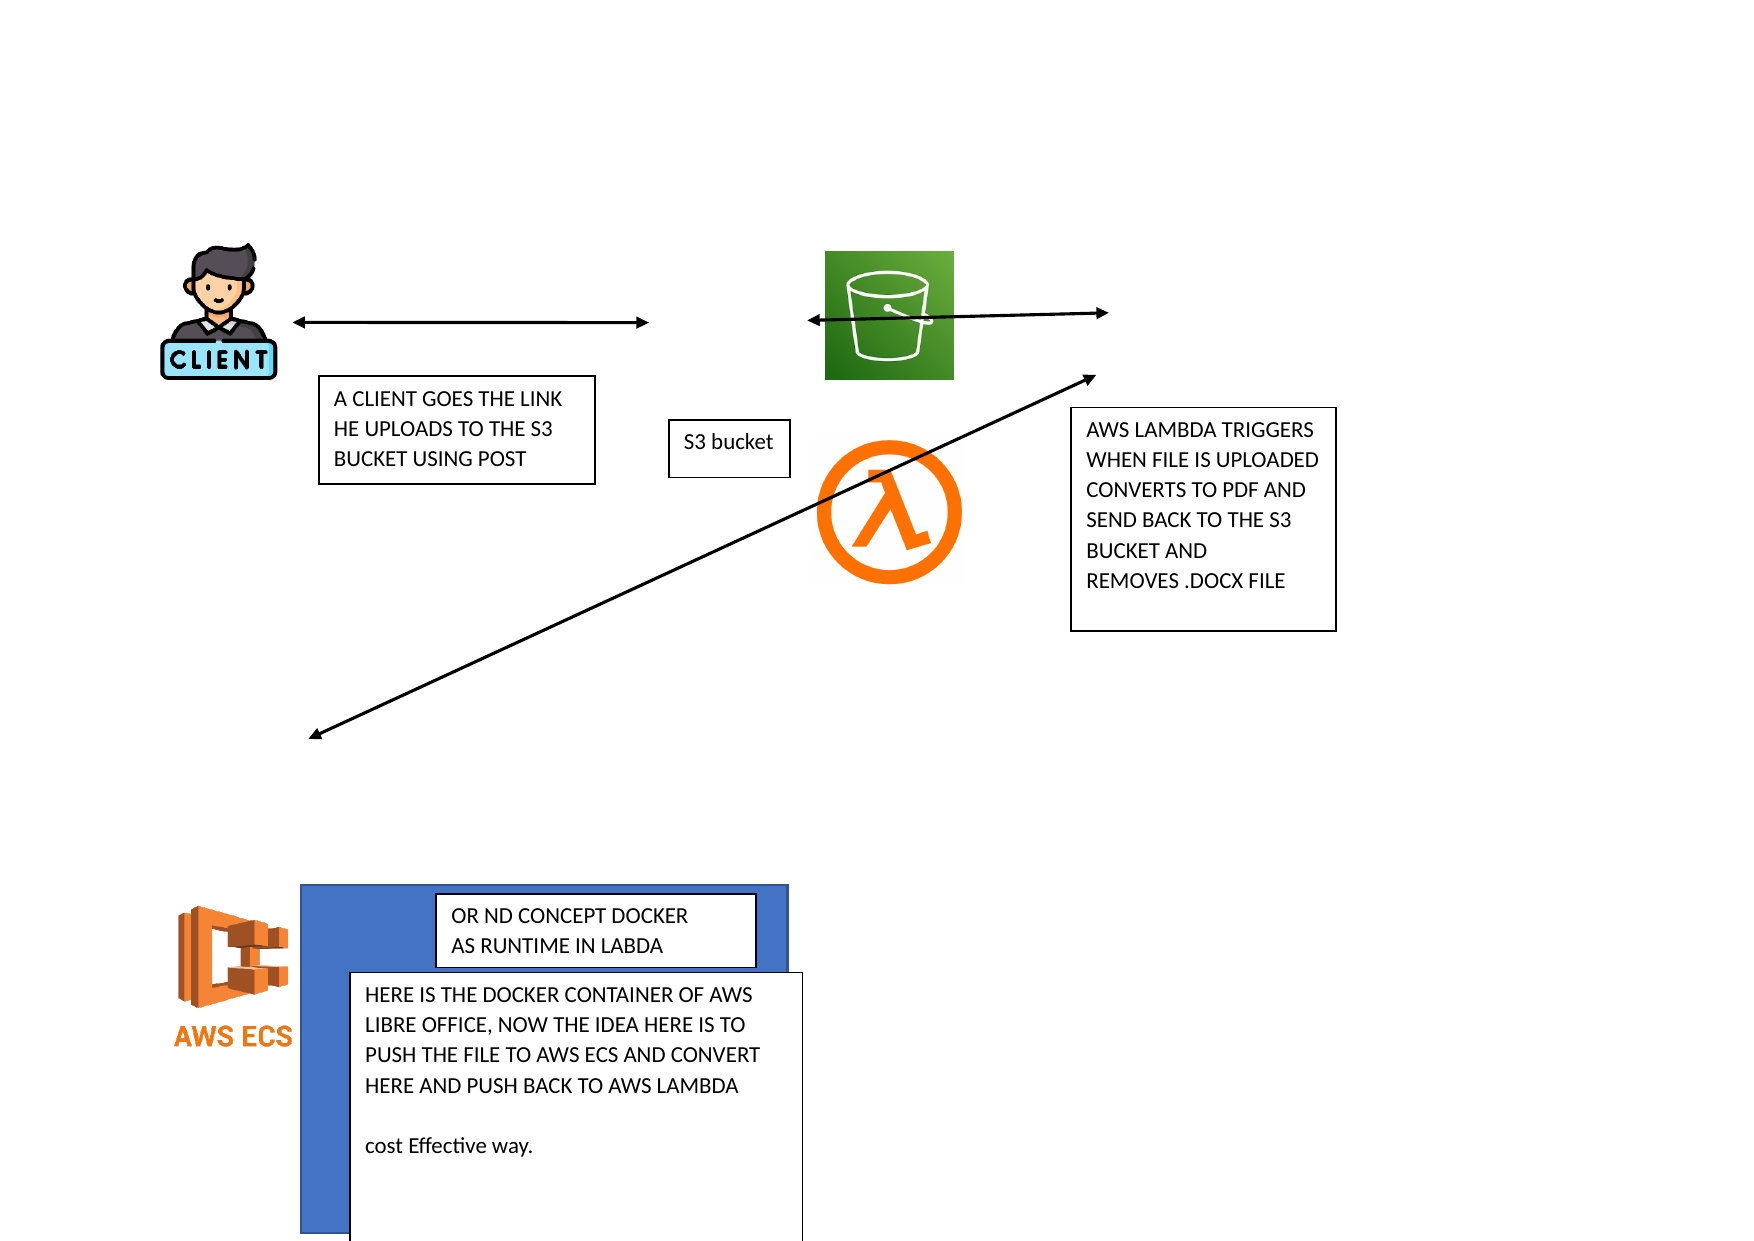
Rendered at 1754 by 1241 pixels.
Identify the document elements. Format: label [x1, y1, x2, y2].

picture [150, 243, 287, 380]
picture [150, 894, 300, 1060]
picture [825, 251, 954, 318]
picture [812, 436, 958, 504]
picture [812, 437, 967, 589]
picture [825, 319, 954, 380]
